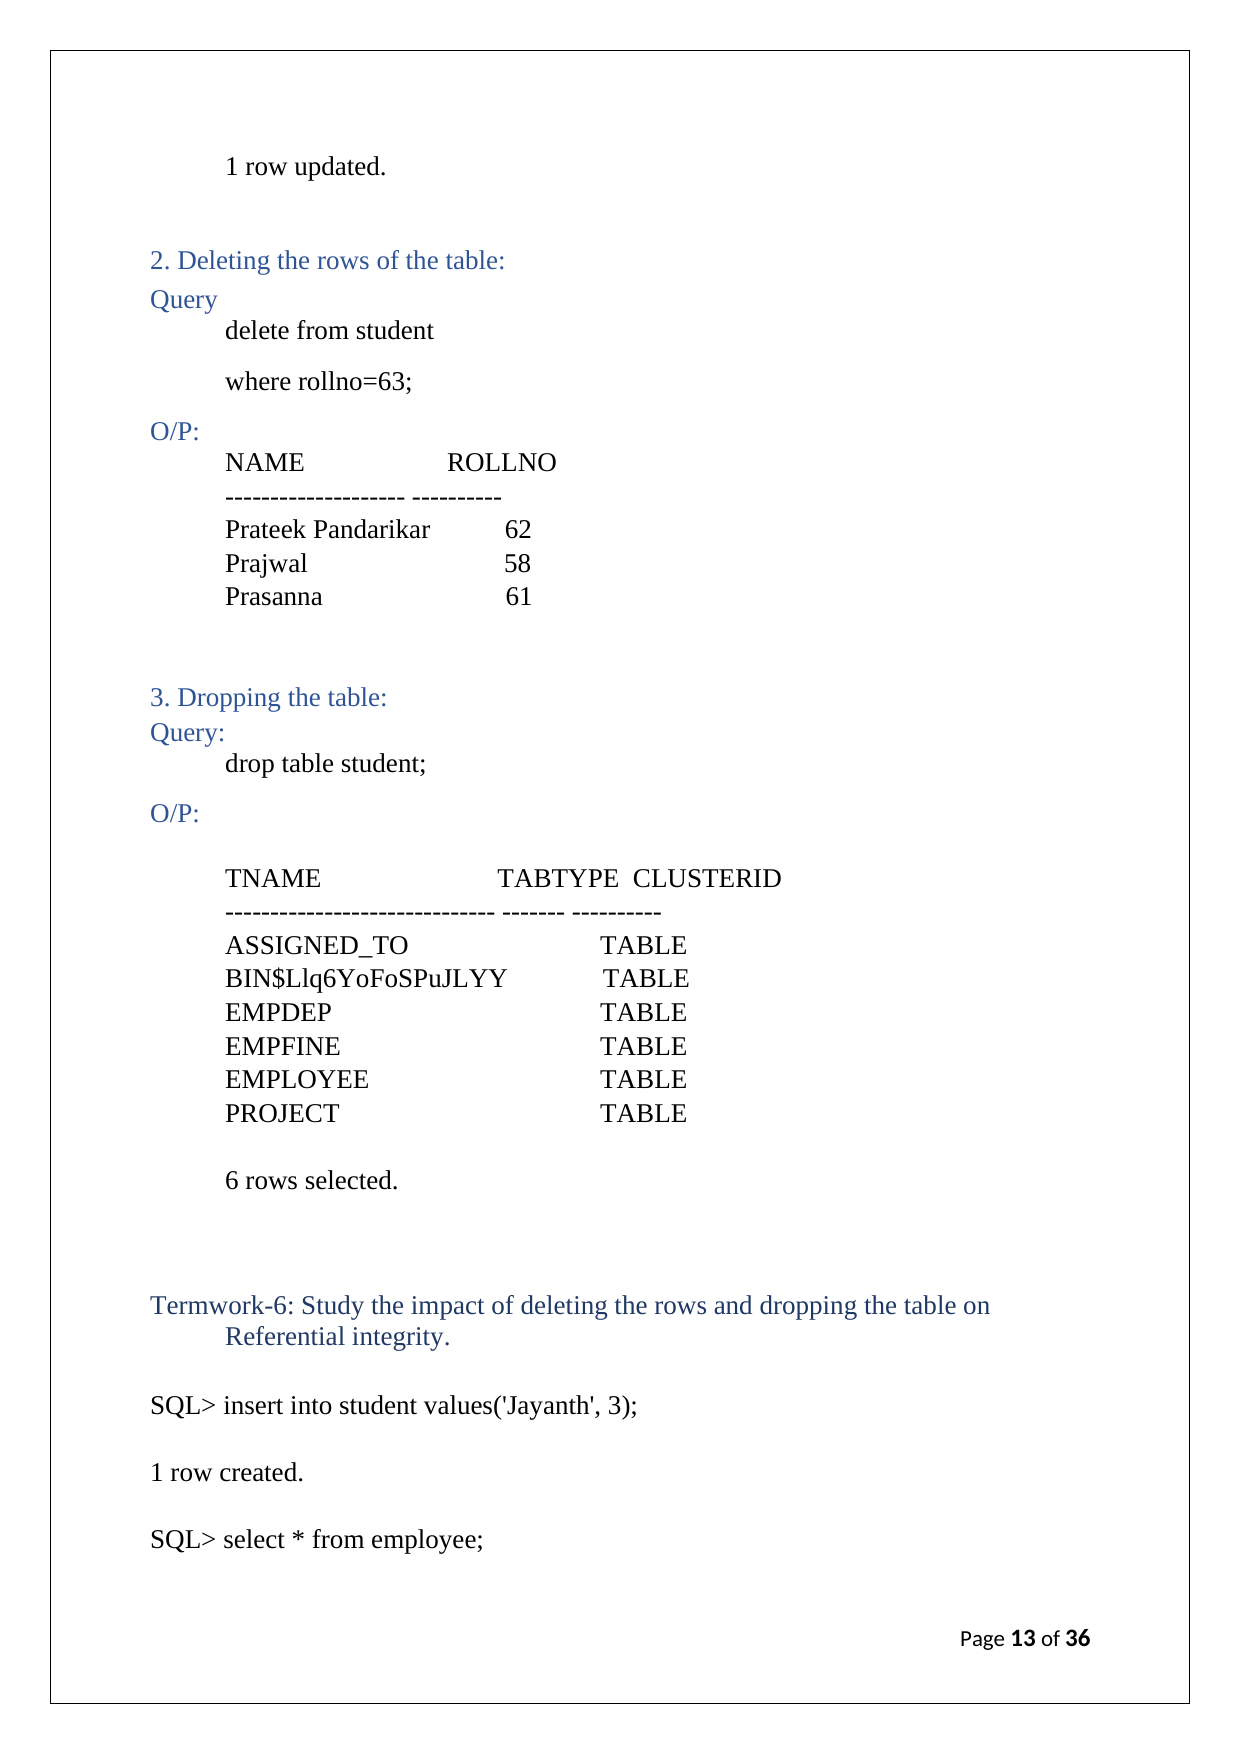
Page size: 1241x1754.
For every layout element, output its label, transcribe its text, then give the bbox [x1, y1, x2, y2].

text delete from student [150, 314, 1090, 346]
subtitle Termwork-6: Study the impact of deleting the rows and dropping the table on Referential integrity. [150, 1289, 1090, 1352]
subtitle O/P: [150, 797, 1090, 828]
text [225, 150, 1090, 215]
text NAME ROLLNO -------------------- ---------- Prateek Pandarikar 62 Prajwal 58 Prasanna 61 [225, 446, 1090, 611]
text where rollno=63; [150, 365, 1090, 396]
subtitle Query: [150, 716, 1090, 747]
subtitle 2. Deleting the rows of the table: [150, 234, 1090, 279]
text drop table student; [150, 747, 1090, 778]
subtitle Query [150, 283, 1090, 314]
text TNAME TABTYPE CLUSTERID ------------------------------ ------- ---------- ASSIGNED_TO TABLE BIN$Llq6YoFoSPuJLYY TABLE EMPDEP TABLE EMPFINE TABLE EMPLOYEE TABLE PROJECT TABLE 6 rows selected. [225, 828, 1090, 1195]
subtitle 3. Dropping the table: [150, 681, 1090, 712]
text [150, 1356, 1090, 1588]
subtitle O/P: [150, 415, 1090, 446]
